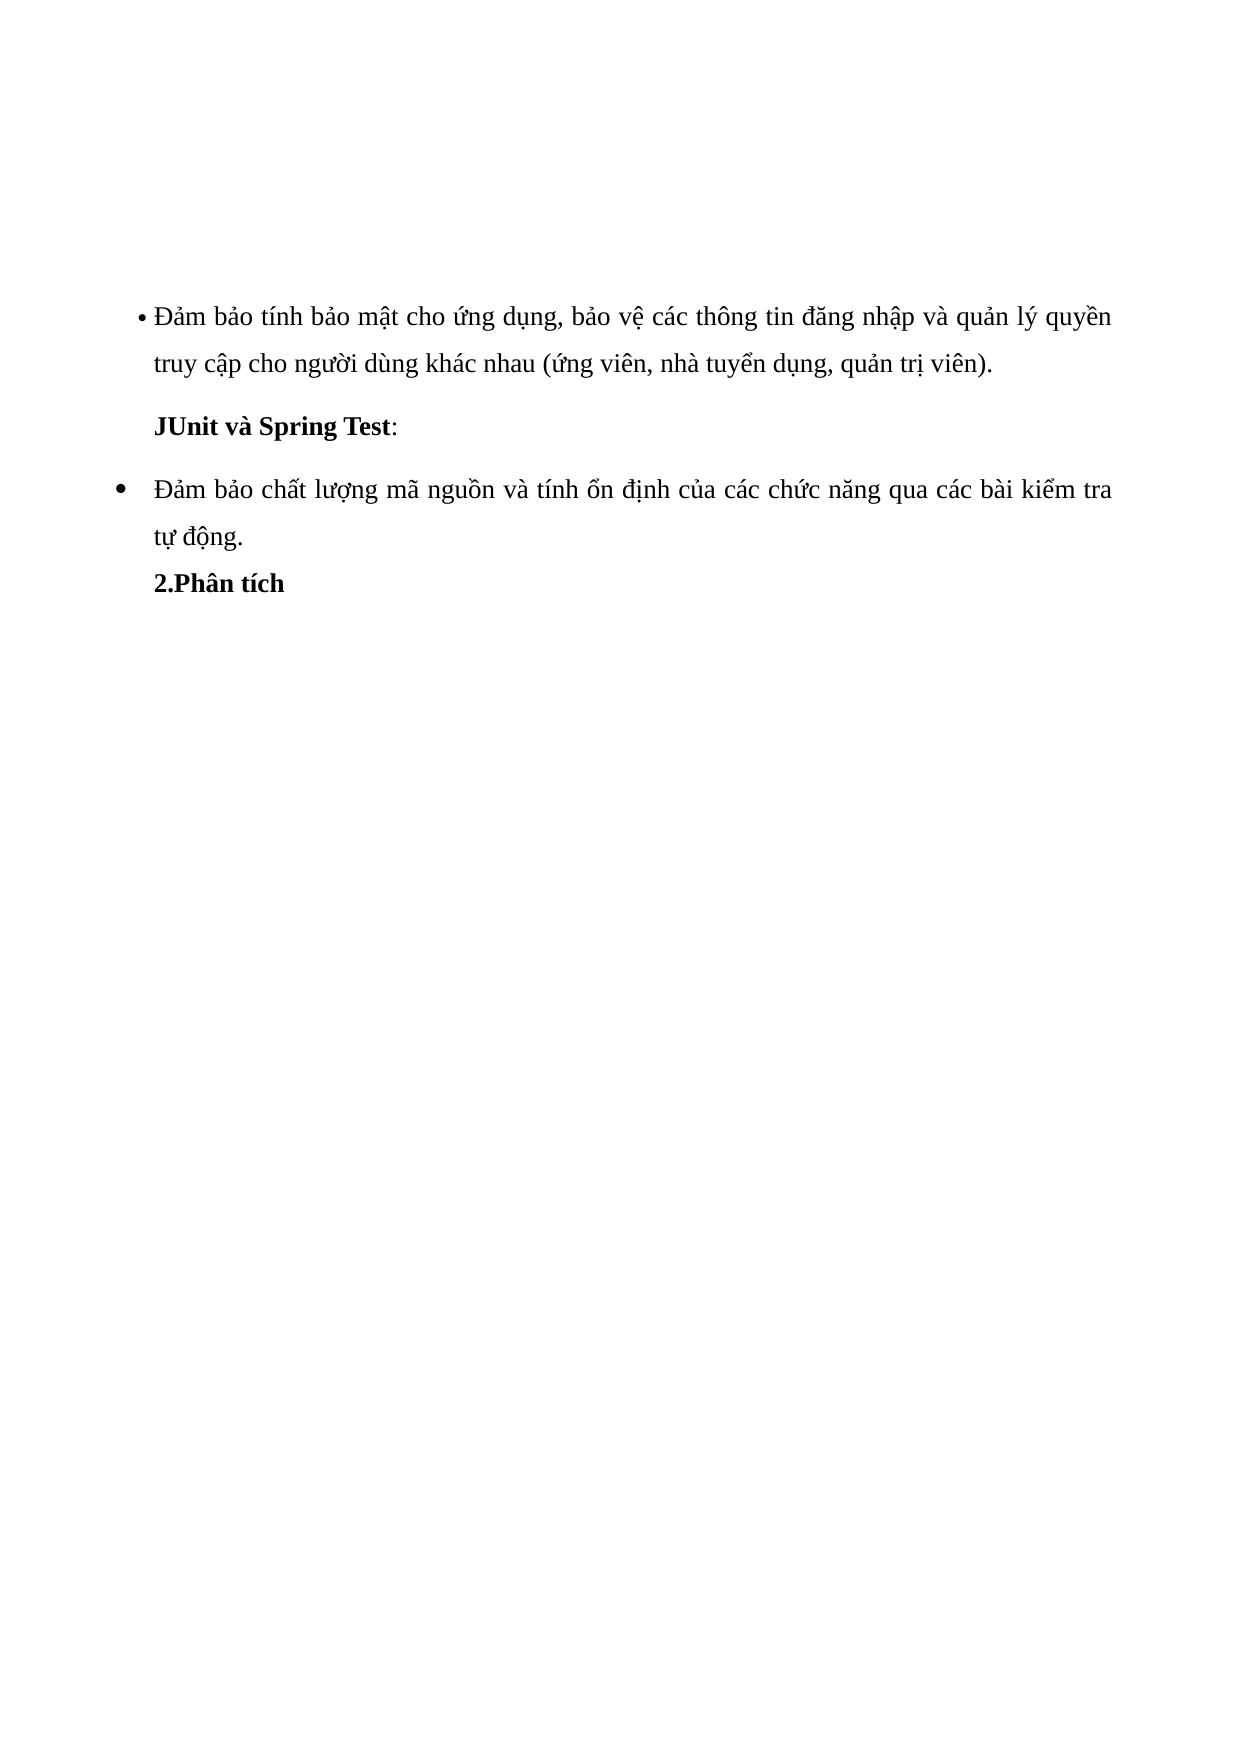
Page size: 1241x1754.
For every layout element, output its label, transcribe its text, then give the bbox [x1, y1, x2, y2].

text JUnit và Spring Test: [153, 410, 1113, 441]
list Đảm bảo chất lượng mã nguồn và tính ổn định của các chức năng qua các bài kiểm tra tự động. [116, 473, 1113, 551]
list Đảm bảo tính bảo mật cho ứng dụng, bảo vệ các thông tin đăng nhập và quản lý quyền truy cập cho người dùng khác nhau (ứng viên, nhà tuyển dụng, quản trị viên). [139, 300, 1113, 378]
list 2.Phân tích [153, 567, 1113, 598]
